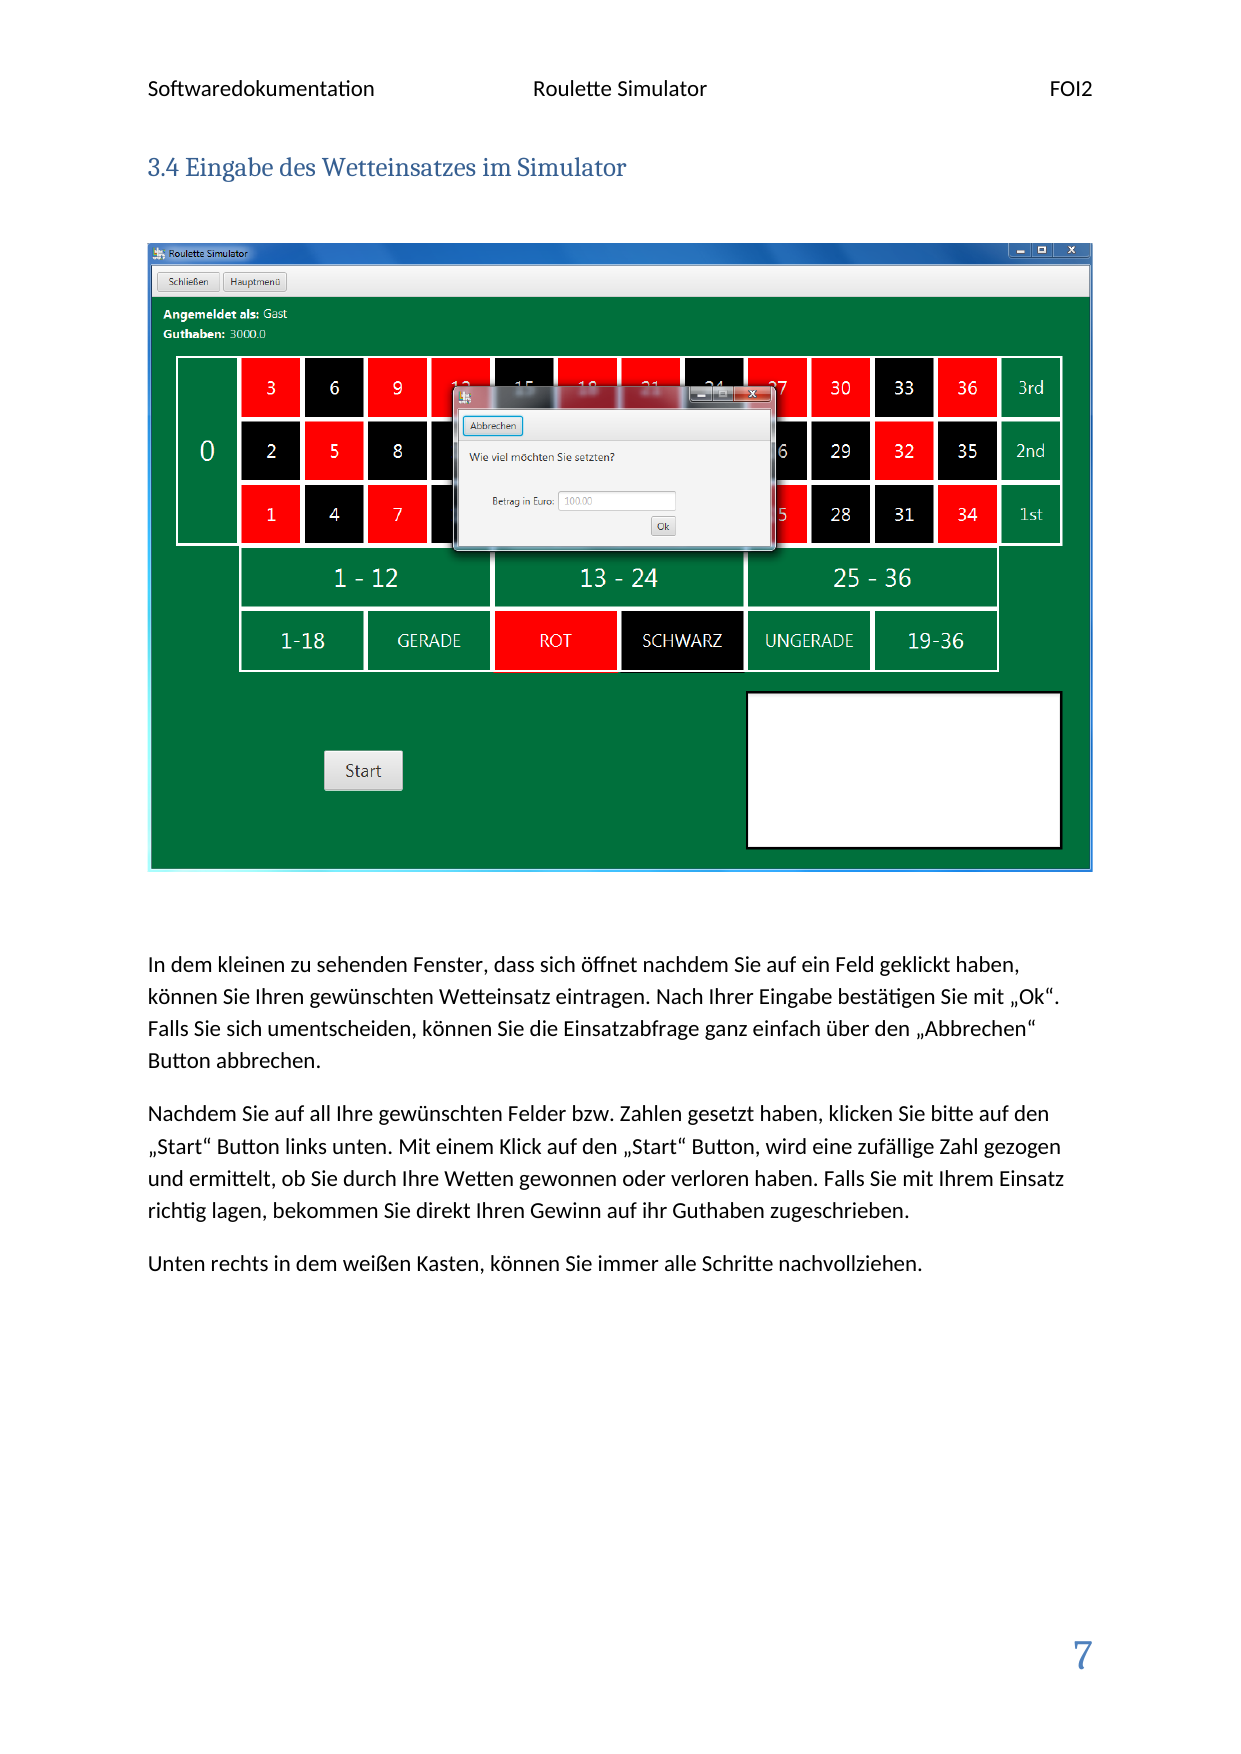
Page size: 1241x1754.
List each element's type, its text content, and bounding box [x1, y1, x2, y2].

text In dem kleinen zu sehenden Fenster, dass sich öffnet nachdem Sie auf ein Feld geklickt haben, können Sie Ihren gewünschten Wetteinsatz eintragen. Nach Ihrer Eingabe bestätigen Sie mit „Ok“. Falls Sie sich umentscheiden, können Sie die Einsatzabfrage ganz einfach über den „Abbrechen“ Button abbrechen. [148, 950, 1093, 1074]
text Nachdem Sie auf all Ihre gewünschten Felder bzw. Zahlen gesetzt haben, klicken Sie bitte auf den „Start“ Button links unten. Mit einem Klick auf den „Start“ Button, wird eine zufällige Zahl gezogen und ermittelt, ob Sie durch Ihre Wetten gewonnen oder verloren haben. Falls Sie mit Ihrem Einsatz richtig lagen, bekommen Sie direkt Ihren Gewinn auf ihr Guthaben zugeschrieben. [148, 1099, 1093, 1224]
picture [147, 243, 1093, 872]
subtitle 3.4 Eingabe des Wetteinsatzes im Simulator [148, 152, 1093, 183]
text Unten rechts in dem weißen Kasten, können Sie immer alle Schritte nachvollziehen. [148, 1249, 1093, 1277]
